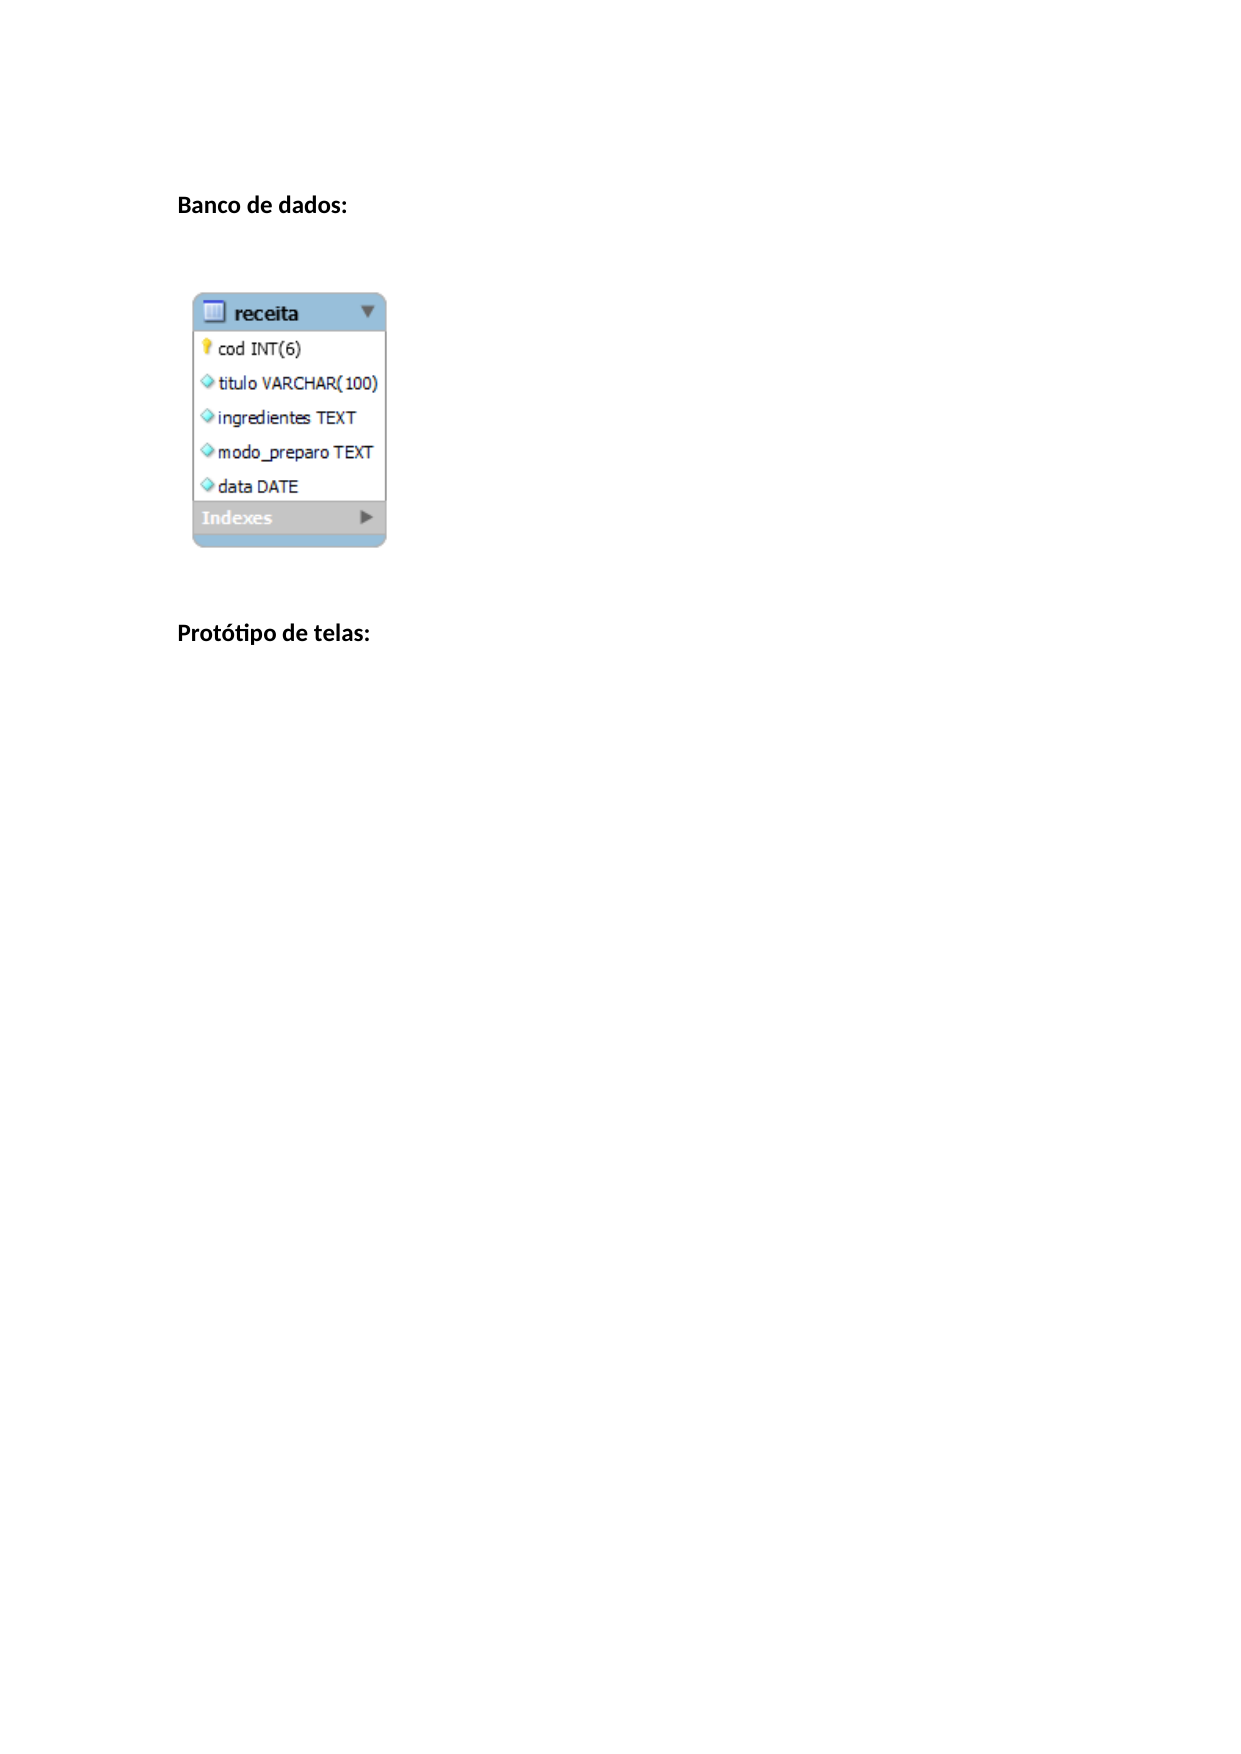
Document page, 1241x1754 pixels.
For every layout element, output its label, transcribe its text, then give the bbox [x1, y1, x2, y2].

text Banco de dados: [177, 189, 1063, 220]
text Protótipo de telas: [177, 618, 1063, 648]
picture [177, 277, 401, 562]
